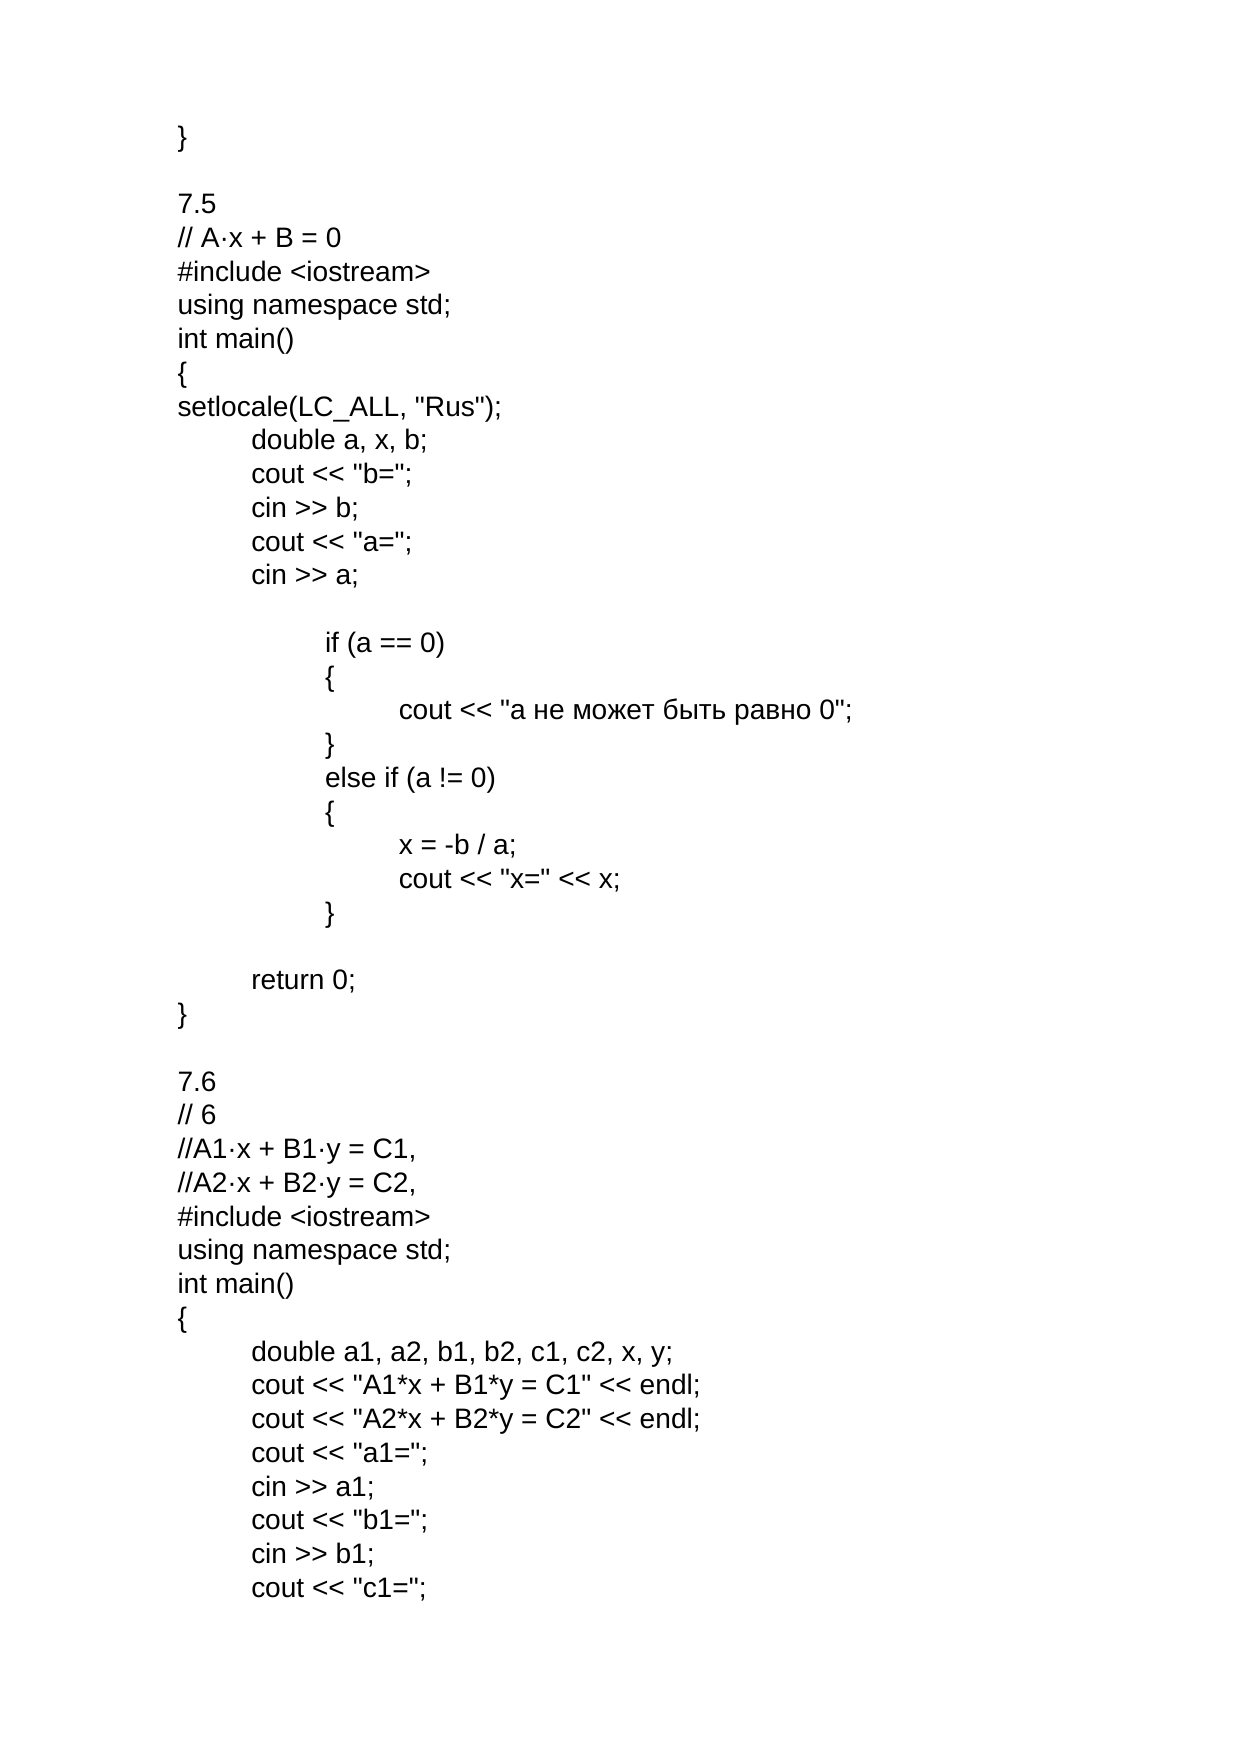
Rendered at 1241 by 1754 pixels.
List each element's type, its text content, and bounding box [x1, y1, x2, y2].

text int main() [177, 321, 1152, 354]
text { [177, 354, 1152, 388]
text #include <iostream> [177, 1198, 1152, 1232]
text ​ cin >> a1; [177, 1468, 1152, 1502]
text } [177, 118, 1152, 152]
text ​​​ cout << "x=" << x; [177, 861, 1152, 894]
text #include <iostream> [177, 253, 1152, 287]
text ​ cout << "A2*x + B2*y = C2" << endl; [177, 1401, 1152, 1434]
text ​​​ cout << "a не может быть равно 0"; [177, 692, 1152, 726]
text ​ cout << "A1*x + B1*y = C1" << endl; [177, 1367, 1152, 1401]
text using namespace std; [177, 287, 1152, 321]
text ​ cout << "a="; [177, 523, 1152, 557]
text int main() [177, 1266, 1152, 1299]
text ​​ if (a == 0) [177, 624, 1152, 658]
text 7.5 [177, 186, 1152, 219]
text // A·x + B = 0 [177, 219, 1152, 253]
text ​ cin >> b; [177, 489, 1152, 523]
text ​​ { [177, 658, 1152, 692]
text ​ double a1, a2, b1, b2, c1, c2, x, y; [177, 1333, 1152, 1367]
text ​ return 0; [177, 962, 1152, 996]
text ​ cin >> a; [177, 557, 1152, 591]
text ​setlocale(LC_ALL, "Rus"); [177, 388, 1152, 422]
text ​ double a, x, b; [177, 422, 1152, 456]
text ​​​ x = -b / a; [177, 827, 1152, 861]
text } [177, 996, 1152, 1029]
text ​​ } [177, 726, 1152, 759]
text // 6 [177, 1097, 1152, 1131]
text ​​ else if (a != 0) [177, 759, 1152, 793]
text ​ cout << "a1="; [177, 1434, 1152, 1468]
text using namespace std; [177, 1232, 1152, 1266]
text ​​ { [177, 793, 1152, 827]
text //A1·x + B1·y = C1, [177, 1131, 1152, 1164]
text { [177, 1299, 1152, 1333]
text ​ cout << "b1="; [177, 1502, 1152, 1536]
text ​ cout << "b="; [177, 456, 1152, 489]
text ​ cin >> b1; [177, 1536, 1152, 1569]
text ​ cout << "c1="; [177, 1569, 1152, 1603]
text 7.6 [177, 1063, 1152, 1097]
text ​​ } [177, 894, 1152, 928]
text //A2·x + B2·y = C2, [177, 1164, 1152, 1198]
